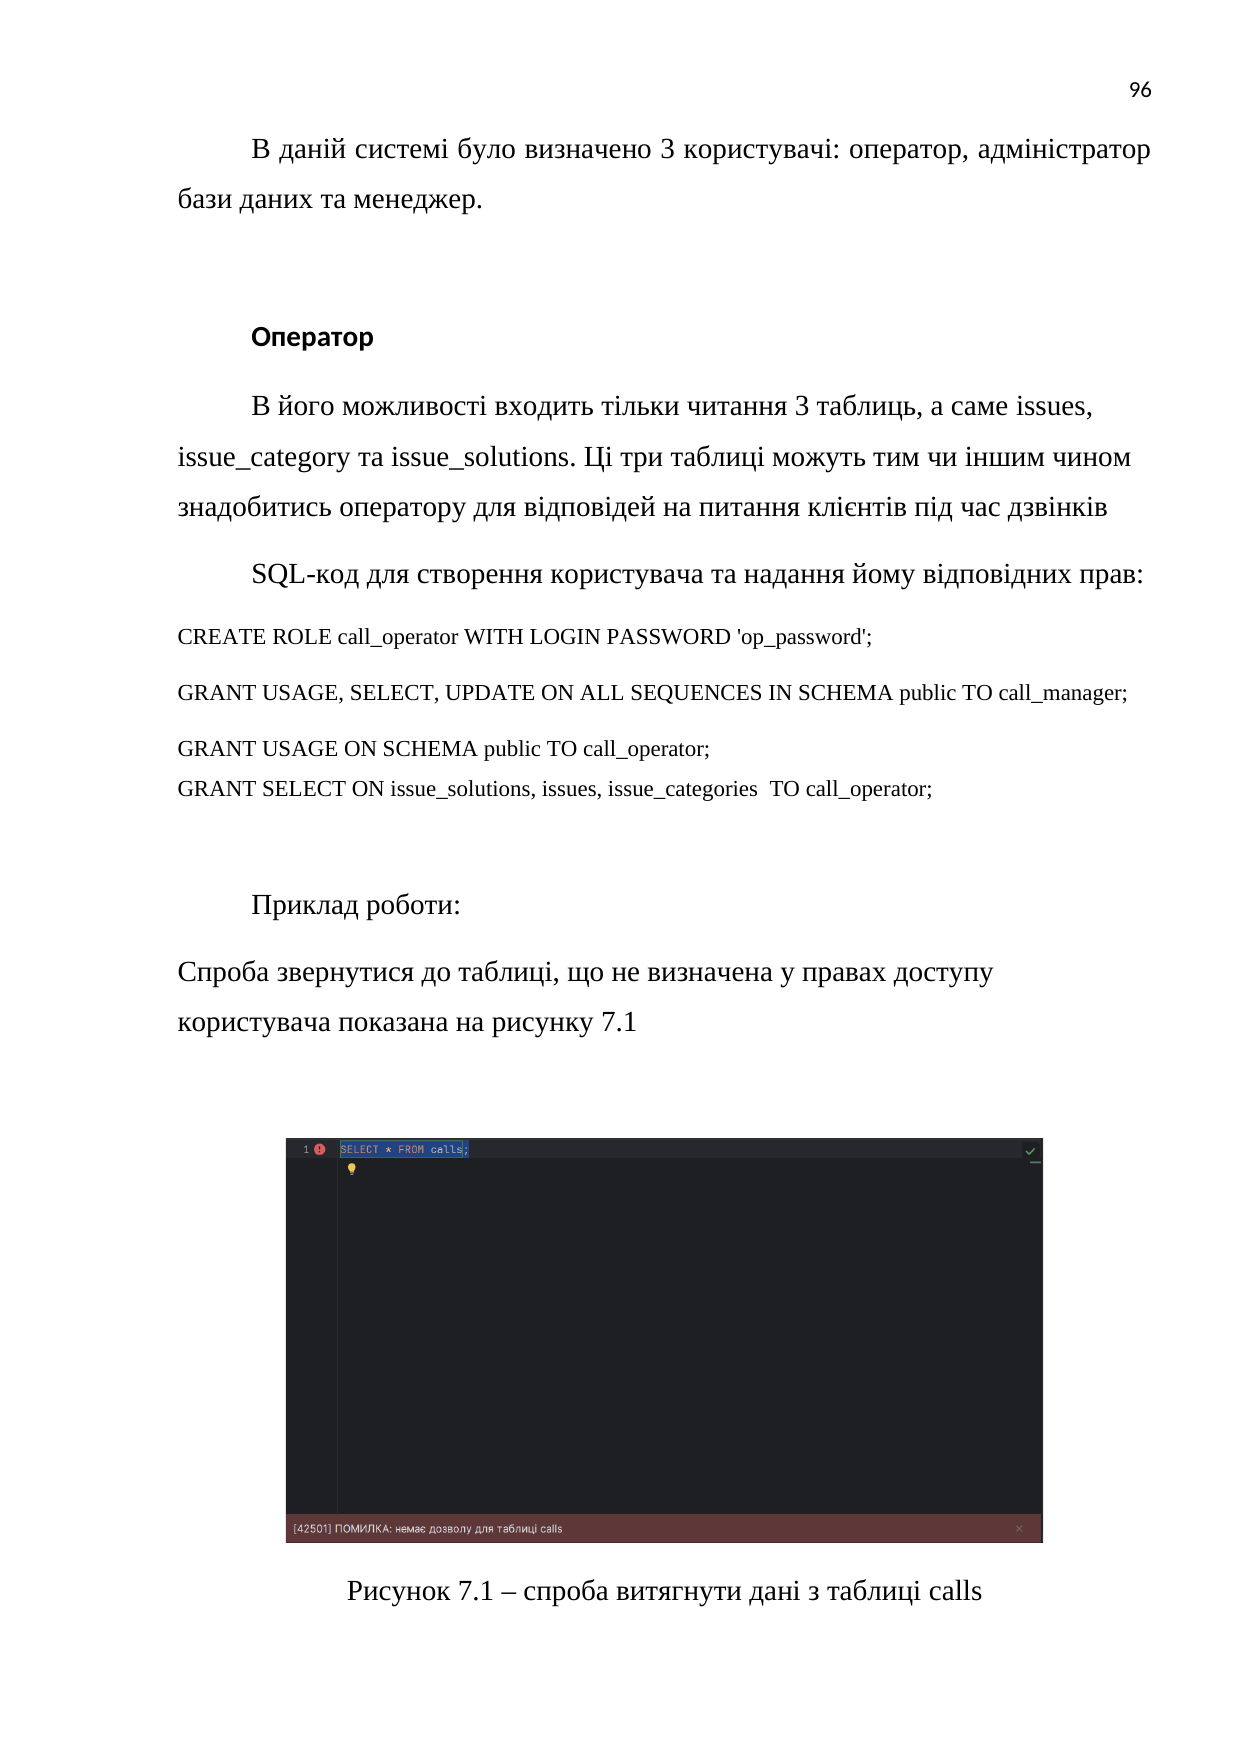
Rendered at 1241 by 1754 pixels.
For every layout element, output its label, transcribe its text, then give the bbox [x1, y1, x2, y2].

text Оператор [177, 318, 1152, 354]
text SQL-код для створення користувача та надання йому відповідних прав: [177, 556, 1152, 590]
text GRANT USAGE, SELECT, UPDATE ON ALL SEQUENCES IN SCHEMA public TO call_manager; [177, 679, 1152, 706]
text Рисунок 7.1 – спроба витягнути дані з таблиці calls [177, 1573, 1152, 1607]
picture [285, 1138, 1044, 1543]
text Спроба звернутися до таблиці, що не визначена у правах доступу користувача показана на рисунку 7.1 [177, 954, 1152, 1038]
text В його можливості входить тільки читання 3 таблиць, а саме issues, issue_category та issue_solutions. Ці три таблиці можуть тим чи іншим чином знадобитись оператору для відповідей на питання клієнтів під час дзвінків [177, 388, 1152, 523]
text GRANT USAGE ON SCHEMA public TO call_operator; GRANT SELECT ON issue_solutions, issues, issue_categories TO call_operator; [177, 735, 1152, 801]
text Приклад роботи: [177, 887, 1152, 921]
text В даній системі було визначено 3 користувачі: оператор, адміністратор бази даних та менеджер. [177, 131, 1152, 215]
text CREATE ROLE call_operator WITH LOGIN PASSWORD 'op_password'; [177, 623, 1152, 649]
